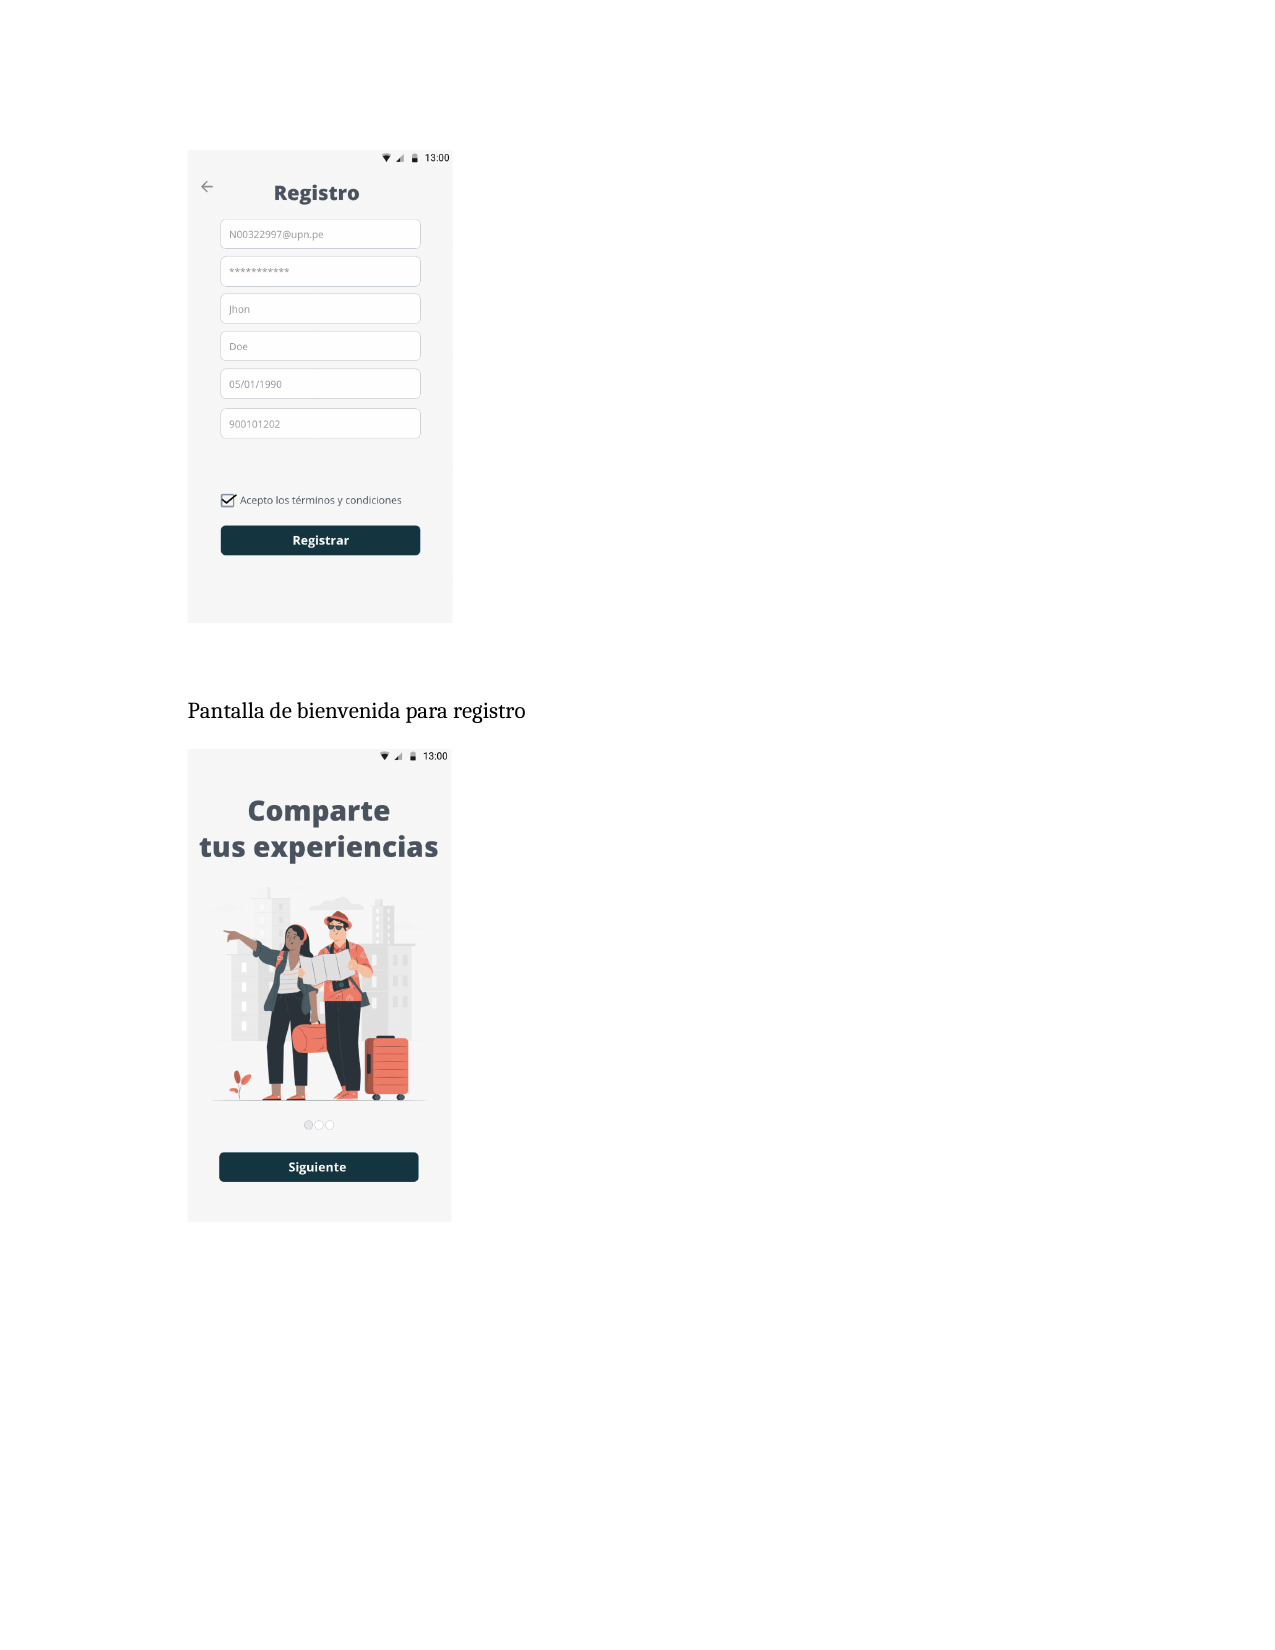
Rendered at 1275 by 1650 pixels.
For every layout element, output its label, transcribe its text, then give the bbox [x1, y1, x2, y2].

picture [187, 150, 453, 623]
text Pantalla de bienvenida para registro [187, 698, 1087, 724]
picture [187, 749, 452, 1222]
